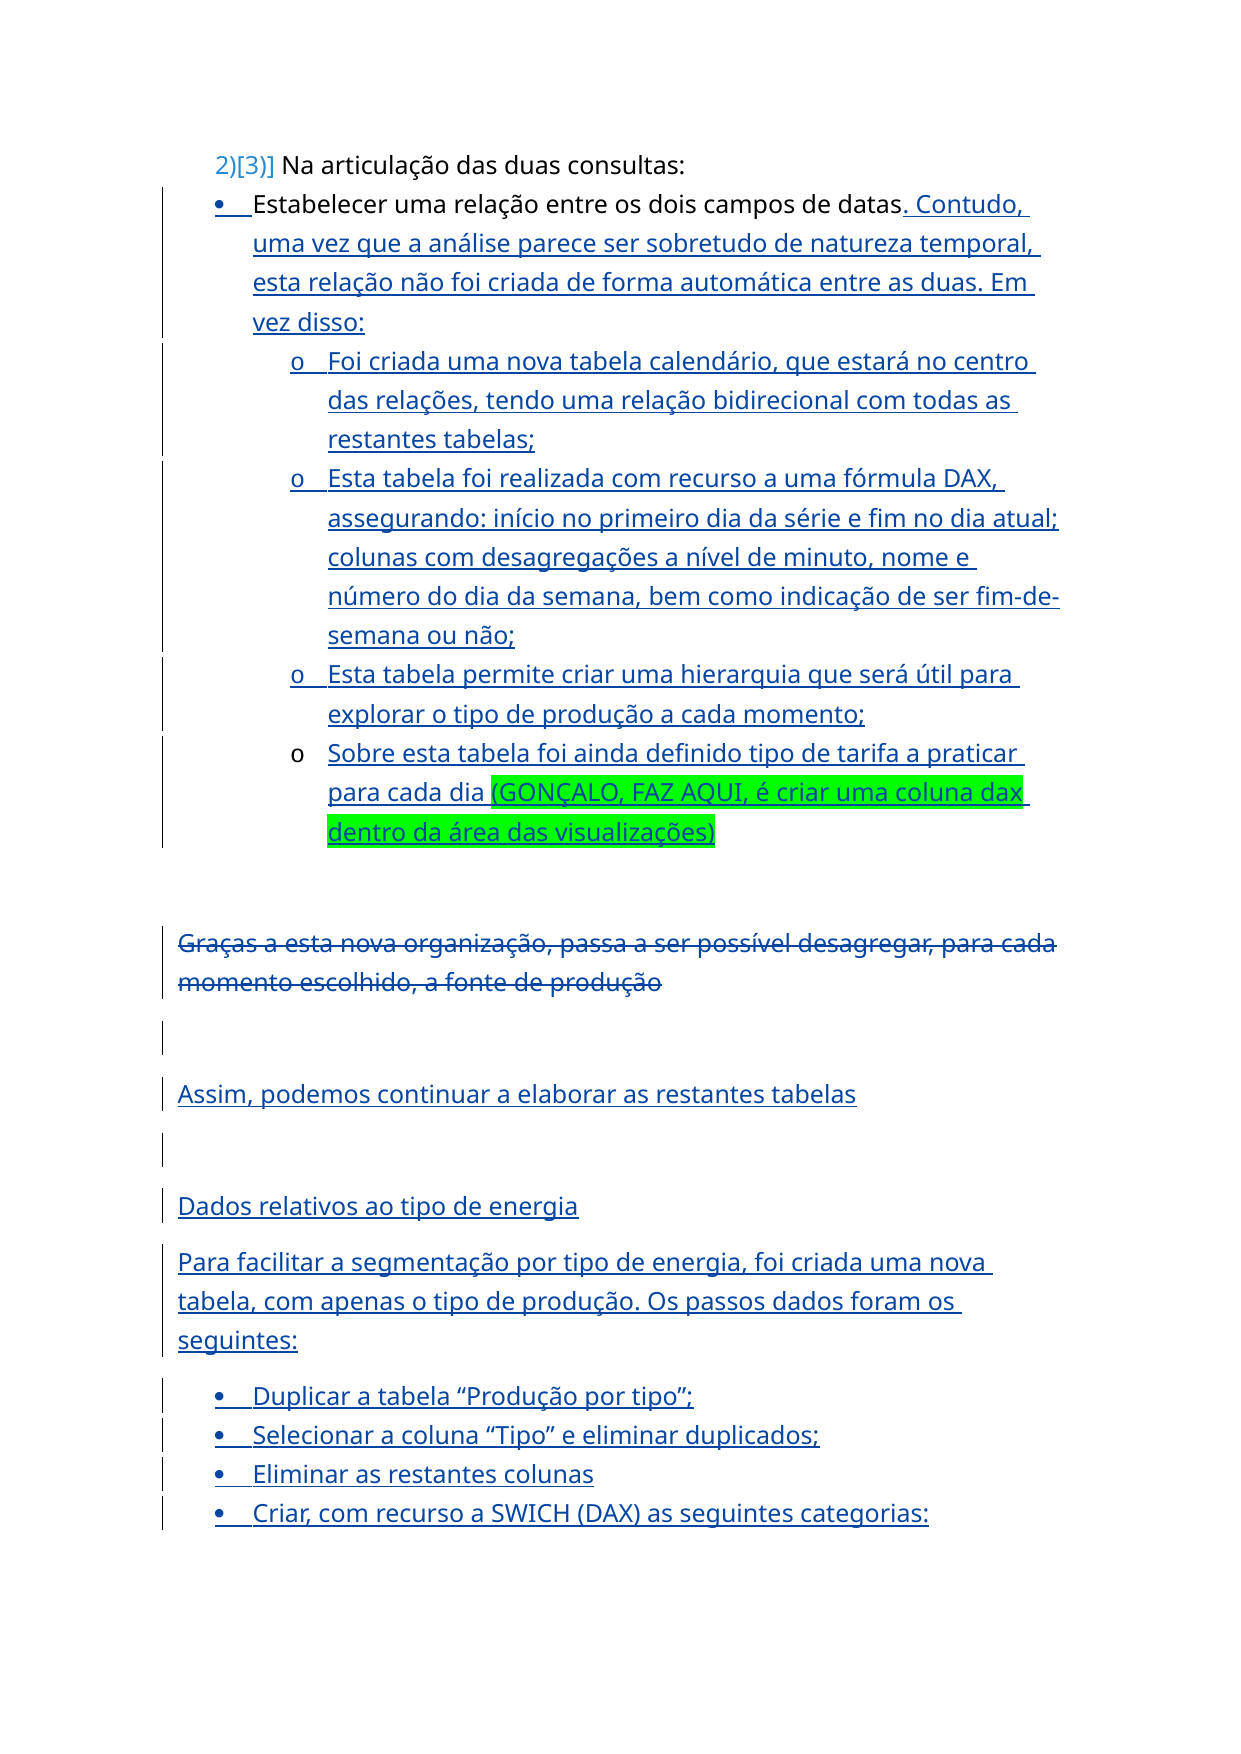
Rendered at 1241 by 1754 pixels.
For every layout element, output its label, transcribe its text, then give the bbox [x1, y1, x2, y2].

list Na articulação das duas consultas: [215, 148, 1063, 182]
list Estabelecer uma relação entre os dois campos de datas [215, 187, 1063, 338]
